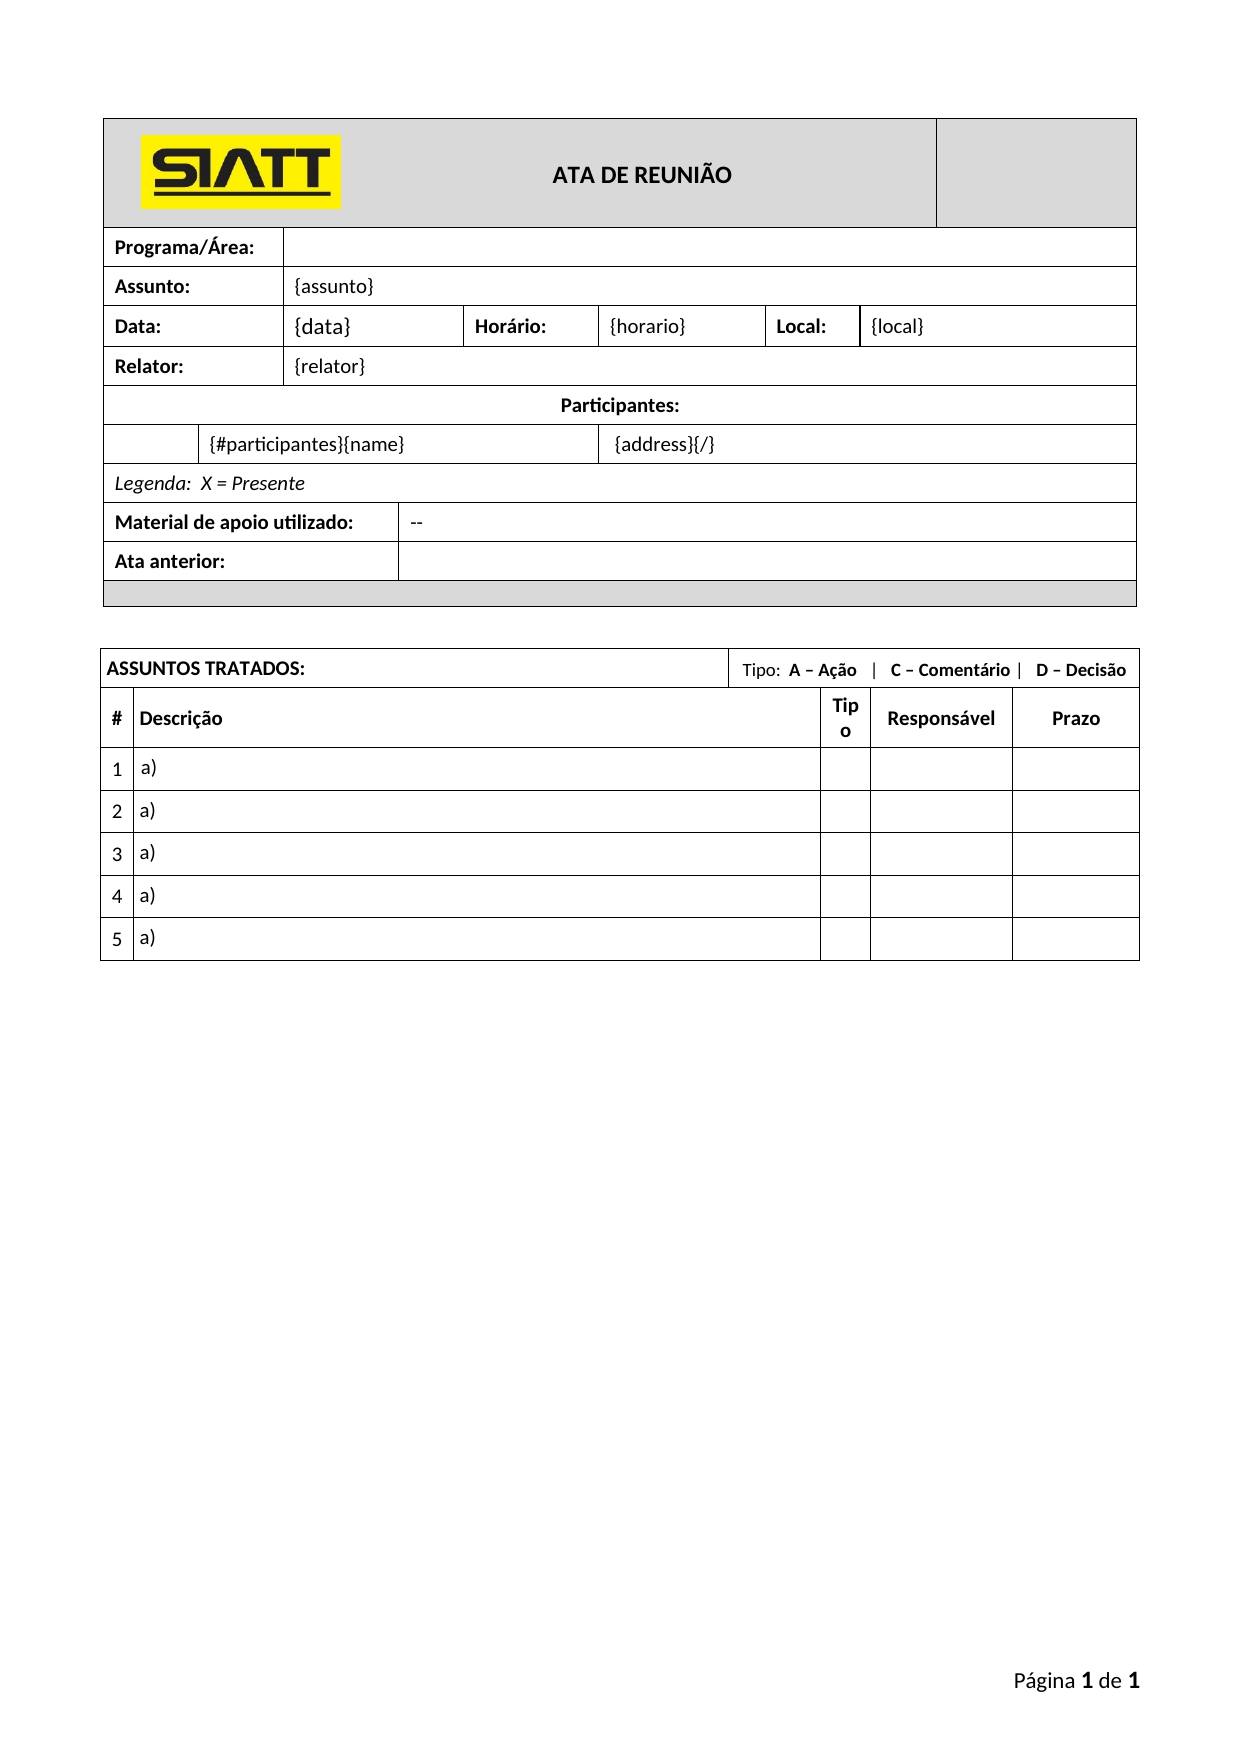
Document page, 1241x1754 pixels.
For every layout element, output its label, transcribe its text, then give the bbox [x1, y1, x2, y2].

table_cell 5 [101, 918, 133, 959]
table_cell [871, 876, 1012, 917]
table_cell [104, 581, 1136, 606]
table_cell [134, 876, 820, 917]
table_cell [104, 425, 198, 463]
table_cell {assunto} [284, 267, 1136, 304]
table_cell [1013, 748, 1139, 789]
table_header [937, 119, 1136, 227]
table_cell [1013, 833, 1139, 874]
table_cell {#participantes}{name} [199, 425, 598, 463]
table_cell Relator: [104, 347, 283, 385]
table_cell Tipo [821, 688, 870, 747]
table_cell [871, 791, 1012, 832]
table_cell [1013, 791, 1139, 832]
table_cell Horário: [464, 306, 598, 346]
table_cell Ata anterior: [104, 542, 398, 580]
table_cell Participantes: [104, 386, 1136, 424]
table_cell [1013, 876, 1139, 917]
table_cell 2 [101, 791, 133, 832]
table_cell {address}{/} [599, 425, 1136, 463]
table_cell {local} [861, 306, 1136, 346]
table_cell [284, 228, 1136, 266]
table_cell Legenda: X = Presente [104, 464, 1136, 502]
table_cell {relator} [284, 347, 1136, 385]
table_cell # [101, 688, 133, 747]
table_cell 4 [101, 876, 133, 917]
table_header ASSUNTOS TRATADOS: [101, 649, 728, 687]
table_header ATA DE REUNIÃO [104, 119, 936, 227]
table_cell [821, 791, 870, 832]
table_cell Prazo [1013, 688, 1139, 747]
table_cell [871, 833, 1012, 874]
table_cell [871, 748, 1012, 789]
table_cell [821, 876, 870, 917]
table_cell [1013, 918, 1139, 959]
table_cell Data: [104, 306, 283, 346]
table_cell [134, 791, 820, 832]
table_cell [134, 918, 820, 959]
table_cell Responsável [871, 688, 1012, 747]
table_cell [821, 833, 870, 874]
picture [141, 135, 341, 209]
table_cell {horario} [599, 306, 765, 346]
table_cell [134, 833, 820, 874]
table_cell [871, 918, 1012, 959]
table_cell Assunto: [104, 267, 283, 304]
table_cell {data} [284, 306, 463, 346]
table_cell [821, 918, 870, 959]
table_cell [134, 748, 820, 789]
table_cell 3 [101, 833, 133, 874]
table_cell -- [399, 503, 1136, 541]
table_cell Local: [766, 306, 859, 346]
table_cell [821, 748, 870, 789]
table_cell Material de apoio utilizado: [104, 503, 398, 541]
table_cell Programa/Área: [104, 228, 283, 266]
table_cell Descrição [134, 688, 820, 747]
table_cell [399, 542, 1136, 580]
table_header Tipo: A – Ação | C – Comentário | D – Decisão [729, 649, 1139, 687]
table_cell 1 [101, 748, 133, 789]
